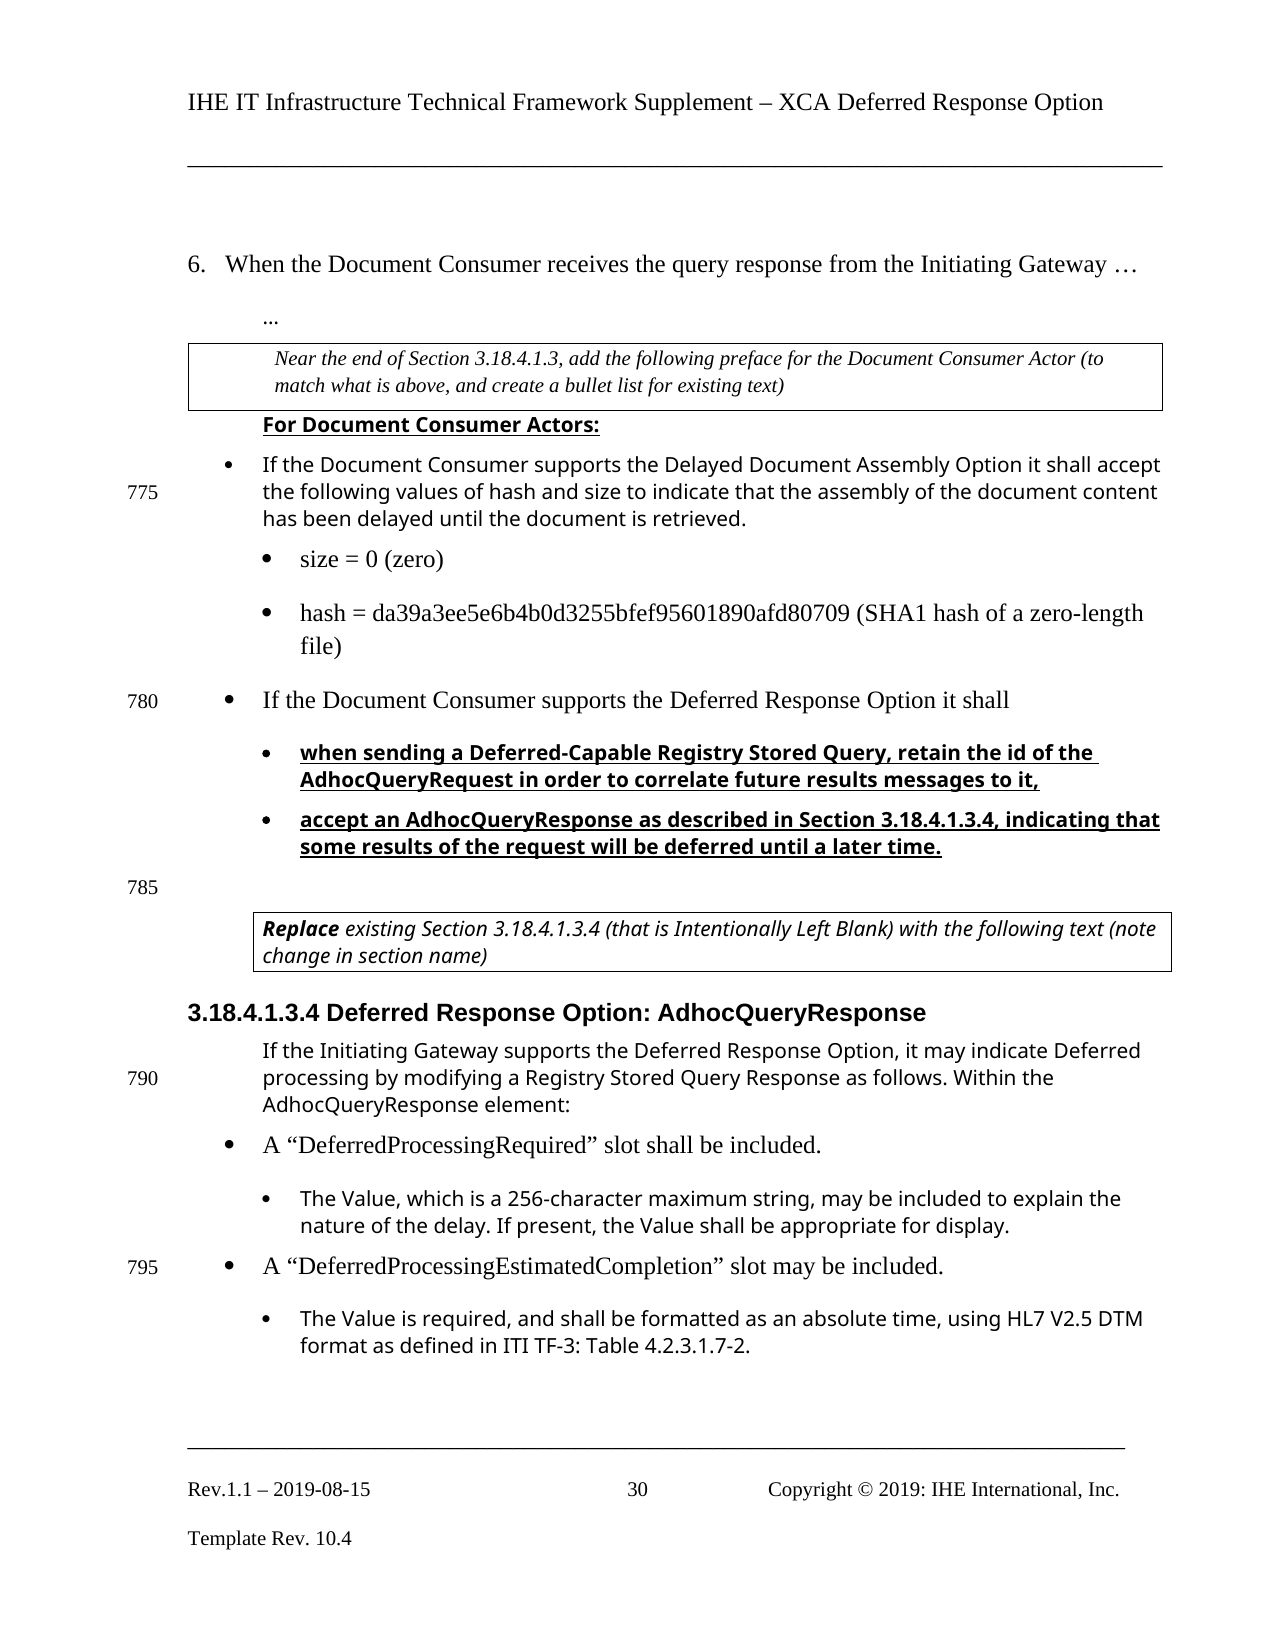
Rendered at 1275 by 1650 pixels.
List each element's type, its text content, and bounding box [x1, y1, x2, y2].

list accept an AdhocQueryResponse as described in Section 3.18.4.1.3.4, indicating that some results of the request will be deferred until a later time. [262, 806, 1162, 860]
list The Value, which is a 256-character maximum string, may be included to explain the nature of the delay. If present, the Value shall be appropriate for display. [262, 1184, 1162, 1238]
list when sending a Deferred-Capable Registry Stored Query, retain the id of the AdhocQueryRequest in order to correlate future results messages to it, [262, 739, 1162, 793]
text … [262, 303, 1162, 330]
table_header Near the end of Section 3.18.4.1.3, add the following preface for the Document Consumer Actor (to match what is above, and create a bullet list for existing text) [189, 344, 1162, 410]
subtitle 3.18.4.1.3.4 Deferred Response Option: AdhocQueryResponse [187, 997, 1162, 1026]
list When the Document Consumer receives the query response from the Initiating Gateway … [187, 249, 1162, 278]
list The Value is required, and shall be formatted as an absolute time, using HL7 V2.5 DTM format as defined in ITI TF-3: Table 4.2.3.1.7-2. [262, 1305, 1162, 1359]
text If the Initiating Gateway supports the Deferred Response Option, it may indicate Deferred processing by modifying a Registry Stored Query Response as follows. Within the AdhocQueryResponse element: [262, 1037, 1162, 1118]
list A “DeferredProcessingEstimatedCompletion” slot may be included. [225, 1251, 1162, 1280]
list If the Document Consumer supports the Delayed Document Assembly Option it shall accept the following values of hash and size to indicate that the assembly of the document content has been delayed until the document is retrieved. [225, 451, 1162, 532]
list If the Document Consumer supports the Deferred Response Option it shall [225, 685, 1162, 714]
list size = 0 (zero) [262, 544, 1162, 573]
text For Document Consumer Actors: [262, 411, 1162, 438]
text Replace existing Section 3.18.4.1.3.4 (that is Intentionally Left Blank) with the following text (note change in section name) [254, 913, 1171, 971]
list A “DeferredProcessingRequired” slot shall be included. [225, 1131, 1162, 1159]
list hash = da39a3ee5e6b4b0d3255bfef95601890afd80709 (SHA1 hash of a zero-length file) [262, 598, 1162, 660]
